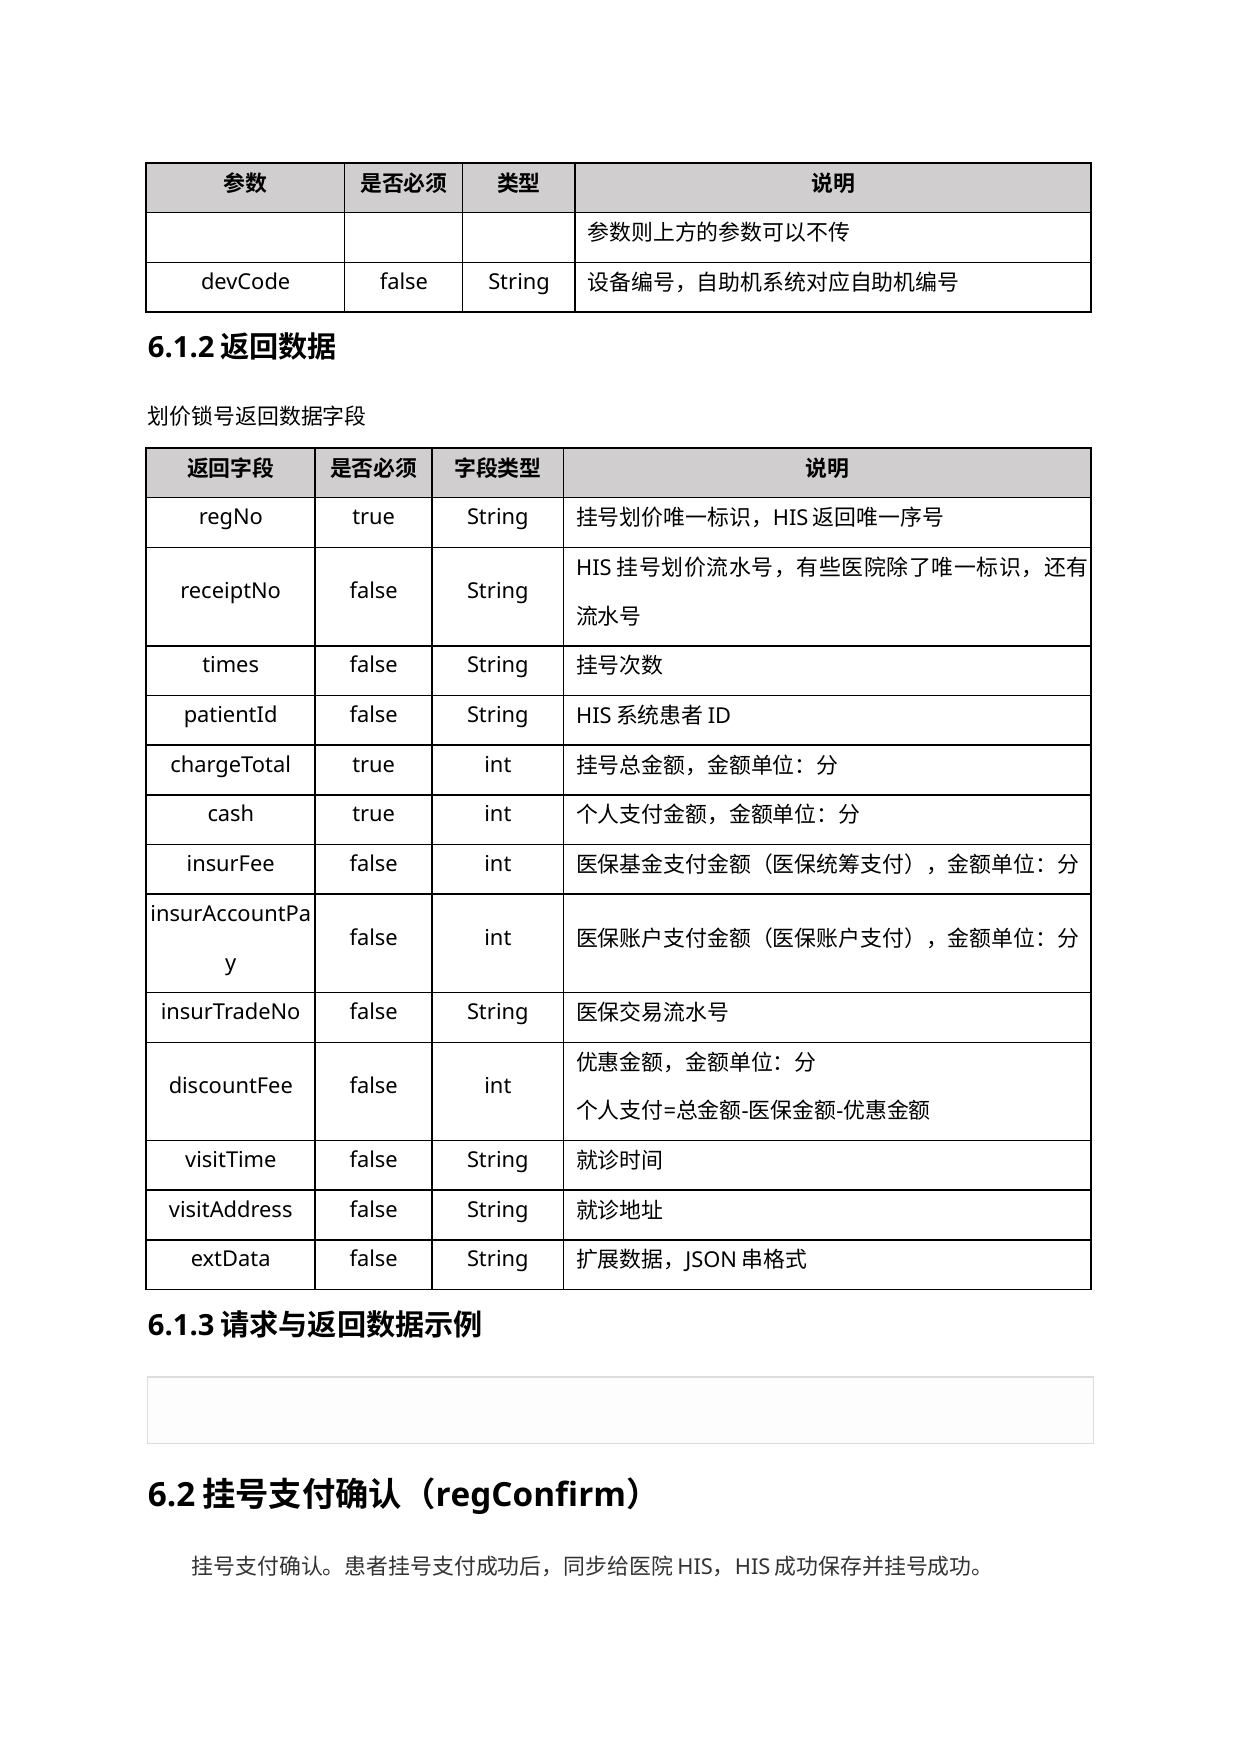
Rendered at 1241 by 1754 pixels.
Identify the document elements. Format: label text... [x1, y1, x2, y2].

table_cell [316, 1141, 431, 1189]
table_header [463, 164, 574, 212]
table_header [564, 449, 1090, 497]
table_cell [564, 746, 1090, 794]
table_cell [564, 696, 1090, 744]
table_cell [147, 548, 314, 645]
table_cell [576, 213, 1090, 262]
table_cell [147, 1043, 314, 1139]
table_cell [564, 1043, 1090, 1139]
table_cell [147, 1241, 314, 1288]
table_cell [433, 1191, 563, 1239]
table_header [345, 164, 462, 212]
subtitle 6.1.3请求与返回数据示例 [148, 1290, 1092, 1355]
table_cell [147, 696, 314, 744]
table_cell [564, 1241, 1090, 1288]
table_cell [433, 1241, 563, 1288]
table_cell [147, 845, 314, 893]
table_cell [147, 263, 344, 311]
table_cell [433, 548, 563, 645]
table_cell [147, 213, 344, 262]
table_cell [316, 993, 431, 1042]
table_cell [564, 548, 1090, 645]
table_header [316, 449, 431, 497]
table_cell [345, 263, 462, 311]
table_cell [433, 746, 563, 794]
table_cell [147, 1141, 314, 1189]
text 划价锁号返回数据字段 [148, 399, 1092, 431]
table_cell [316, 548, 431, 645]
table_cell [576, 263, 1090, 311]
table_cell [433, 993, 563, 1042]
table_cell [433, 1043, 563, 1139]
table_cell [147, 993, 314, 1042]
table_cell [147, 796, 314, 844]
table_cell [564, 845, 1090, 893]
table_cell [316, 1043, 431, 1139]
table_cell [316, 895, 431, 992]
subtitle 6.1.2返回数据 [148, 313, 1092, 378]
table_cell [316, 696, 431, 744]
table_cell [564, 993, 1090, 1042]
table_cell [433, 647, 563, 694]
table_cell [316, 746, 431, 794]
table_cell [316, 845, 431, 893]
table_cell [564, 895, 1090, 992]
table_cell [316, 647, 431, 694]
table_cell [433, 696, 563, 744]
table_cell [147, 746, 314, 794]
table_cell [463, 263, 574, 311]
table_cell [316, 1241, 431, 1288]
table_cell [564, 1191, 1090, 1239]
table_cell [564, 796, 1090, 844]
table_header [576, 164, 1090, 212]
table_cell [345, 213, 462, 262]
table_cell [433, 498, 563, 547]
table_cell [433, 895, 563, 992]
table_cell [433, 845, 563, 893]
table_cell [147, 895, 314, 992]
text 挂号支付确认。患者挂号支付成功后，同步给医院HIS，HIS成功保存并挂号成功。 [148, 1548, 1092, 1581]
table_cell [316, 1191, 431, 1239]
subtitle 6.2挂号支付确认（regConfirm） [148, 1459, 1092, 1524]
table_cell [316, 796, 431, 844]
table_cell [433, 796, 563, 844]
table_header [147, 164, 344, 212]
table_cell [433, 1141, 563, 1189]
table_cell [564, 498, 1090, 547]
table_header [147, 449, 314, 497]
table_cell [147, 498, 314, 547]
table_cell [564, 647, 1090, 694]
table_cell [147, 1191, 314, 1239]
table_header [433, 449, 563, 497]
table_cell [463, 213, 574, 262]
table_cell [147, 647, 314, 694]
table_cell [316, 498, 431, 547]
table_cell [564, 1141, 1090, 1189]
